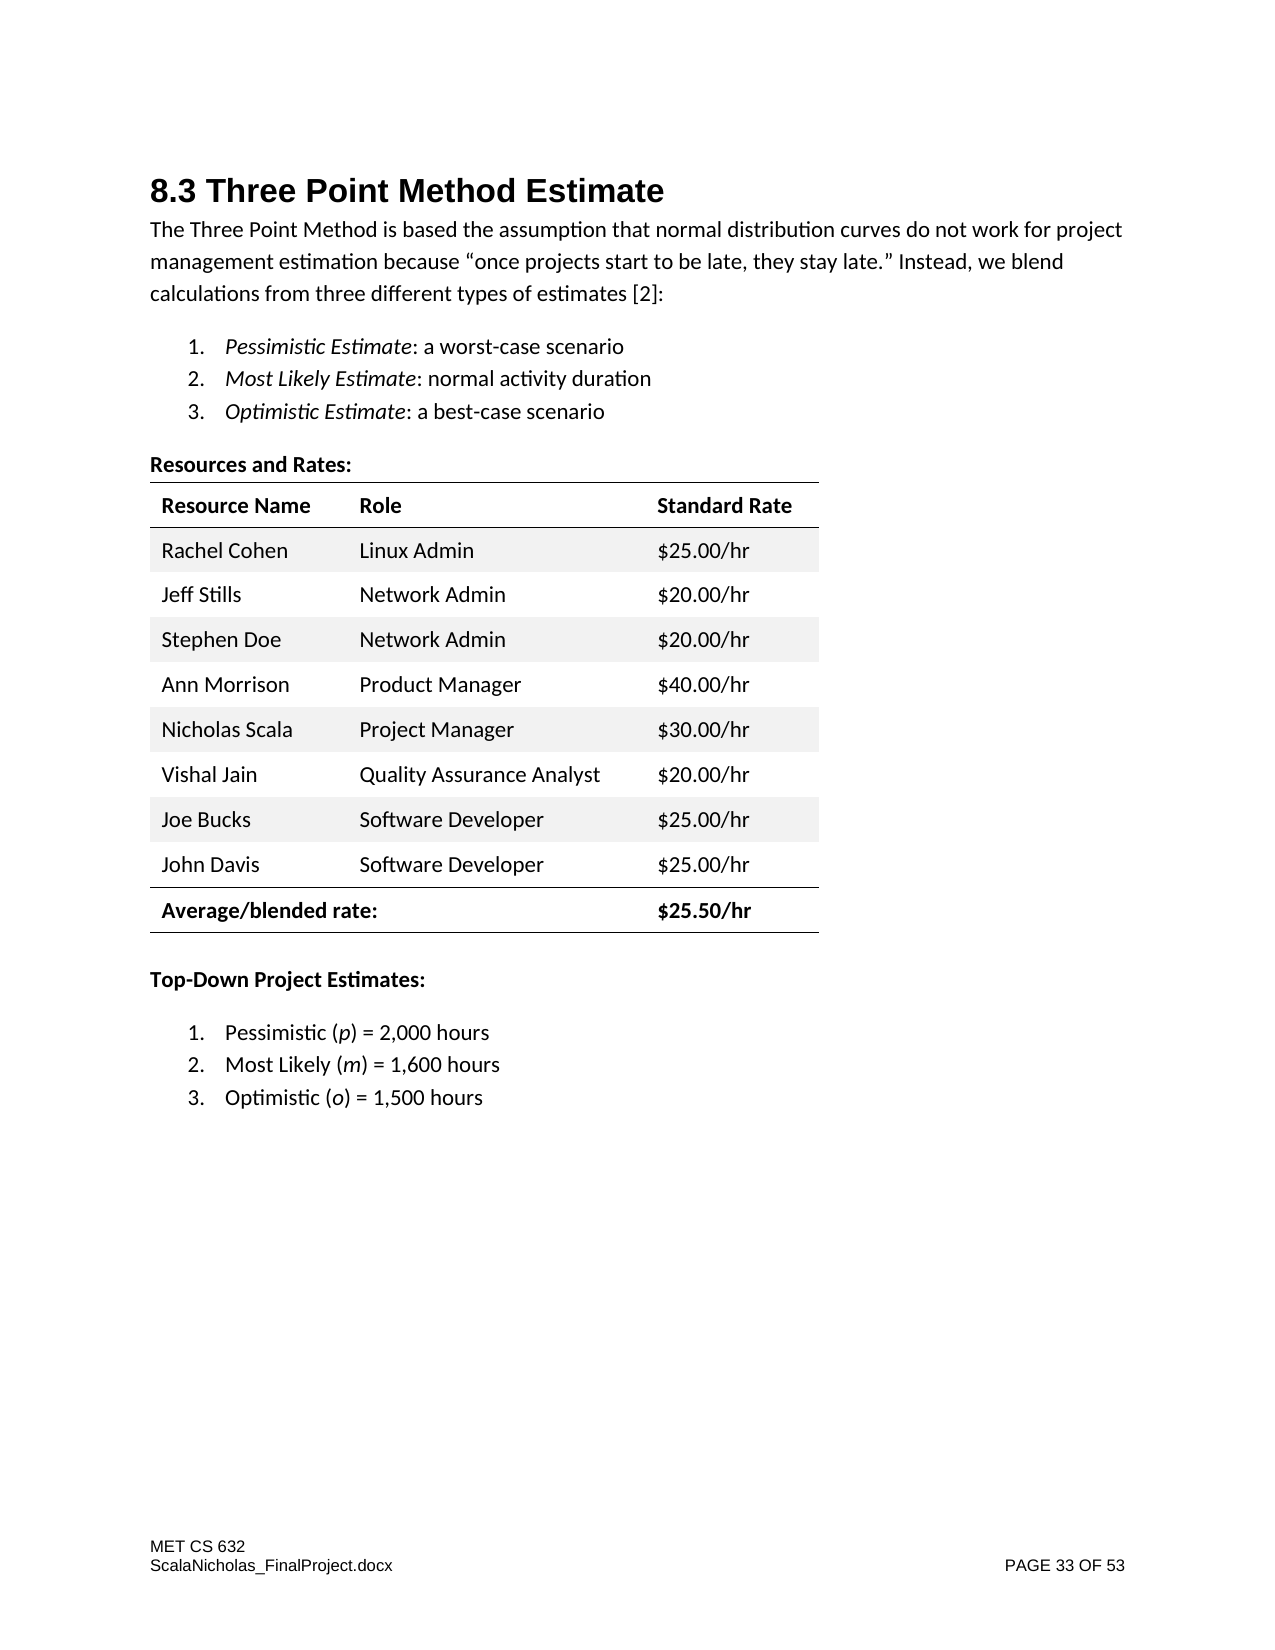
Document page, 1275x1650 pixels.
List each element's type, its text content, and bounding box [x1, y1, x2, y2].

text Top-Down Project Estimates: [150, 965, 1125, 993]
table_cell John Davis [150, 842, 348, 887]
text Resources and Rates: [150, 450, 1125, 478]
list Optimistic (o) = 1,500 hours [187, 1083, 1125, 1111]
table_cell $20.00/hr [646, 572, 819, 617]
table_cell Nicholas Scala [150, 707, 348, 752]
table_cell Software Developer [348, 842, 646, 887]
table_cell $20.00/hr [646, 752, 819, 797]
table_cell $25.50/hr [646, 888, 819, 932]
list Optimistic Estimate: a best-case scenario [187, 397, 1125, 425]
table_cell Average/blended rate: [150, 888, 646, 932]
table_cell Ann Morrison [150, 662, 348, 707]
table_header Resource Name [150, 483, 348, 527]
list Most Likely (m) = 1,600 hours [187, 1050, 1125, 1078]
table_header Role [348, 483, 646, 527]
table_cell Product Manager [348, 662, 646, 707]
table_cell Network Admin [348, 572, 646, 617]
table_cell Stephen Doe [150, 617, 348, 662]
table_cell Project Manager [348, 707, 646, 752]
list Pessimistic Estimate: a worst-case scenario [187, 332, 1125, 360]
table_cell $30.00/hr [646, 707, 819, 752]
table_cell $25.00/hr [646, 842, 819, 887]
table_cell Jeff Stills [150, 572, 348, 617]
table_cell Joe Bucks [150, 797, 348, 842]
table_cell $25.00/hr [646, 797, 819, 842]
table_cell Software Developer [348, 797, 646, 842]
subtitle 8.3 Three Point Method Estimate [150, 171, 1125, 209]
table_header Standard Rate [646, 483, 819, 527]
table_cell Rachel Cohen [150, 528, 348, 572]
table_cell $25.00/hr [646, 528, 819, 572]
table_cell Quality Assurance Analyst [348, 752, 646, 797]
table_cell Vishal Jain [150, 752, 348, 797]
text The Three Point Method is based the assumption that normal distribution curves do not work for project management estimation because “once projects start to be late, they stay late.” Instead, we blend calculations from three different types of estimates [2]: [150, 215, 1125, 307]
table_cell Network Admin [348, 617, 646, 662]
table_cell $40.00/hr [646, 662, 819, 707]
table_cell Linux Admin [348, 528, 646, 572]
list Pessimistic (p) = 2,000 hours [187, 1018, 1125, 1046]
list Most Likely Estimate: normal activity duration [187, 364, 1125, 393]
table_cell $20.00/hr [646, 617, 819, 662]
